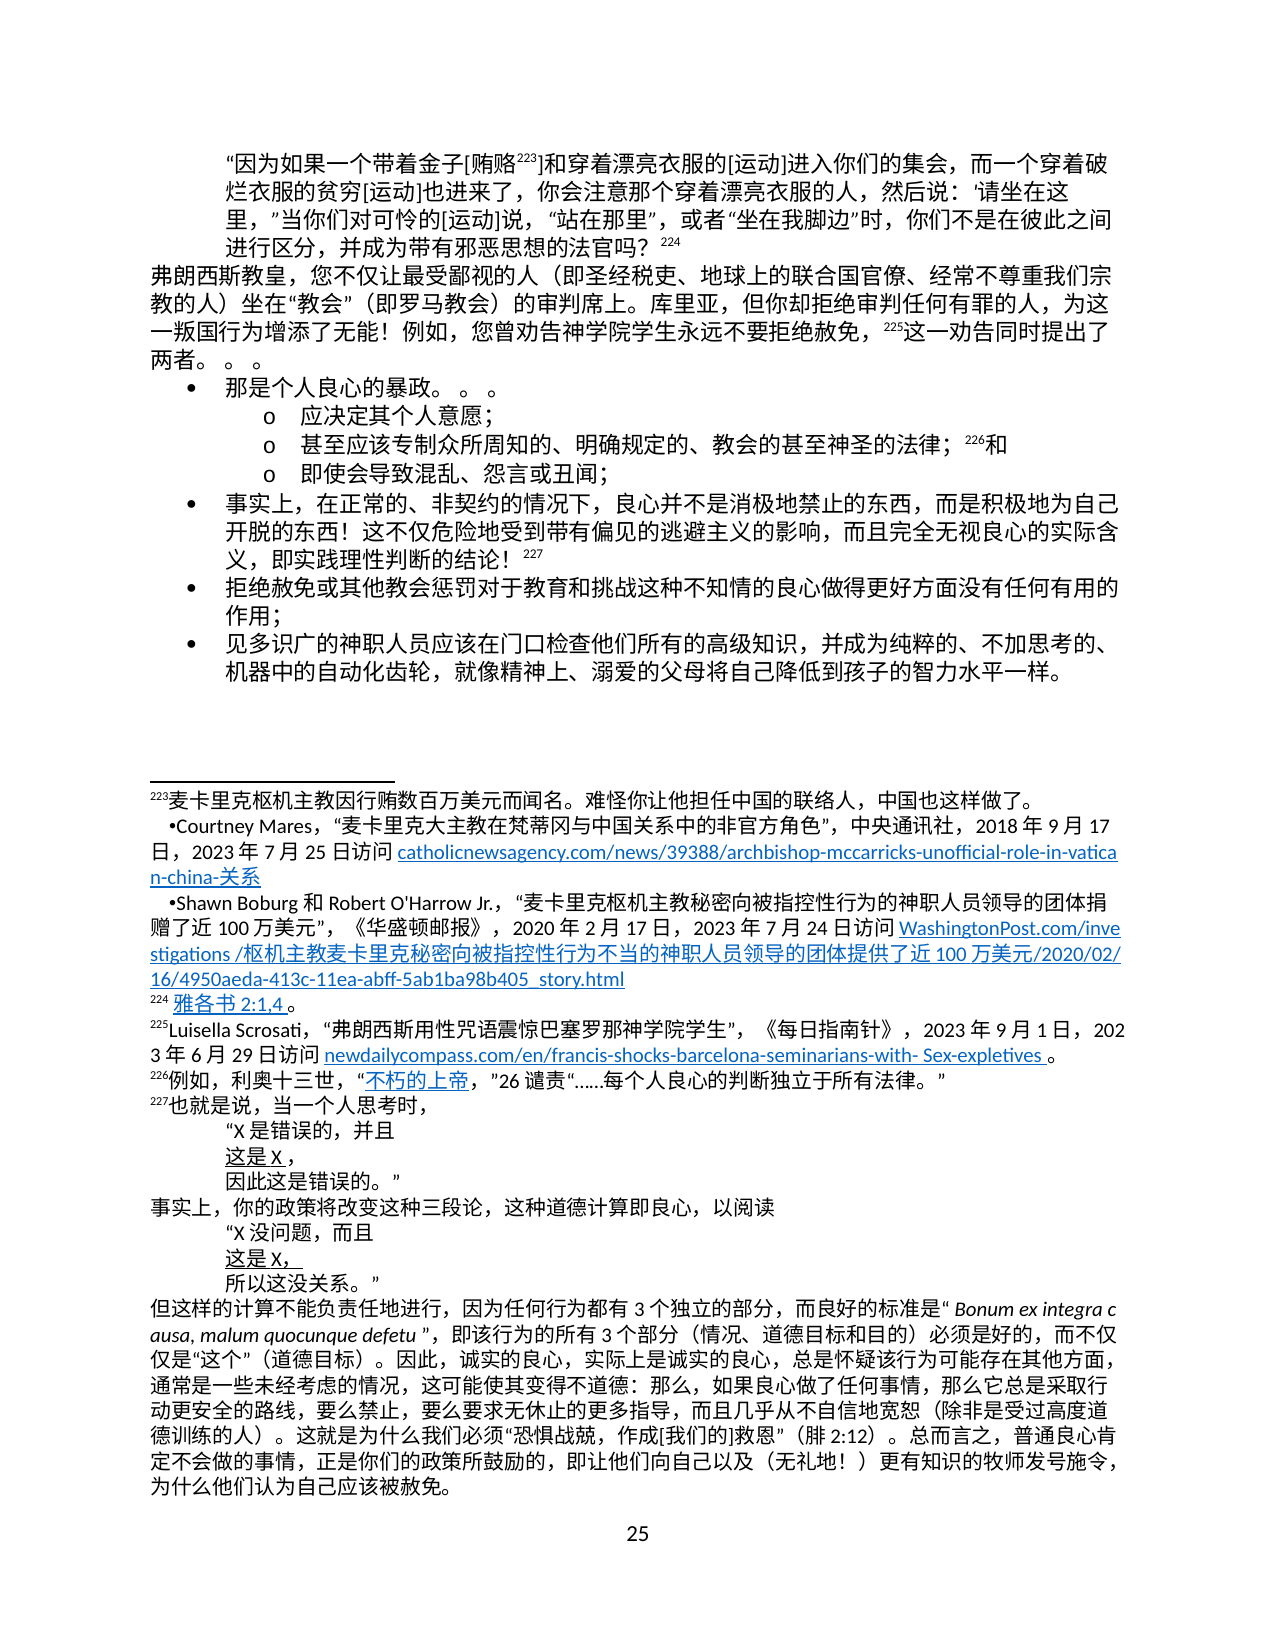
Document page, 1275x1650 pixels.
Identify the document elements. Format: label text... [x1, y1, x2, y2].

list 即使会导致混乱、怨言或丑闻； [262, 461, 1125, 490]
list 事实上，在正常的、非契约的情况下，良心并不是消极地禁止的东西，而是积极地为自己开脱的东西！这不仅危险地受到带有偏见的逃避主义的影响，而且完全无视良心的实际含义，即实践理性判断的结论！ [187, 490, 1125, 574]
list 见多识广的神职人员应该在门口检查他们所有的高级知识，并成为纯粹的、不加思考的、机器中的自动化齿轮，就像精神上、溺爱的父母将自己降低到孩子的智力水平一样。 [187, 630, 1125, 686]
list 应决定其个人意愿； [262, 402, 1125, 431]
list 甚至应该专制众所周知的、明确规定的、教会的甚至神圣的法律；和 [262, 431, 1125, 461]
list 拒绝赦免或其他教会惩罚对于教育和挑战这种不知情的良心做得更好方面没有任何有用的作用； [187, 574, 1125, 630]
text “因为如果一个带着金子[贿赂]和穿着漂亮衣服的[运动]进入你们的集会，而一个穿着破烂衣服的贫穷[运动]也进来了，你会注意那个穿着漂亮衣服的人，然后说：'请坐在这里，”当你们对可怜的[运动]说，“站在那里”，或者“坐在我脚边”时，你们不是在彼此之间进行区分，并成为带有邪恶思想的法官吗？ [225, 150, 1125, 262]
text 弗朗西斯教皇，您不仅让最受鄙视的人（即圣经税吏、地球上的联合国官僚、经常不尊重我们宗教的人）坐在“教会”（即罗马教会）的审判席上。库里亚，但你却拒绝审判任何有罪的人，为这一叛国行为增添了无能！例如，您曾劝告神学院学生永远不要拒绝赦免，这一劝告同时提出了两者。 。 。 [150, 262, 1125, 374]
list 那是个人良心的暴政。 。 。 [187, 374, 1125, 402]
